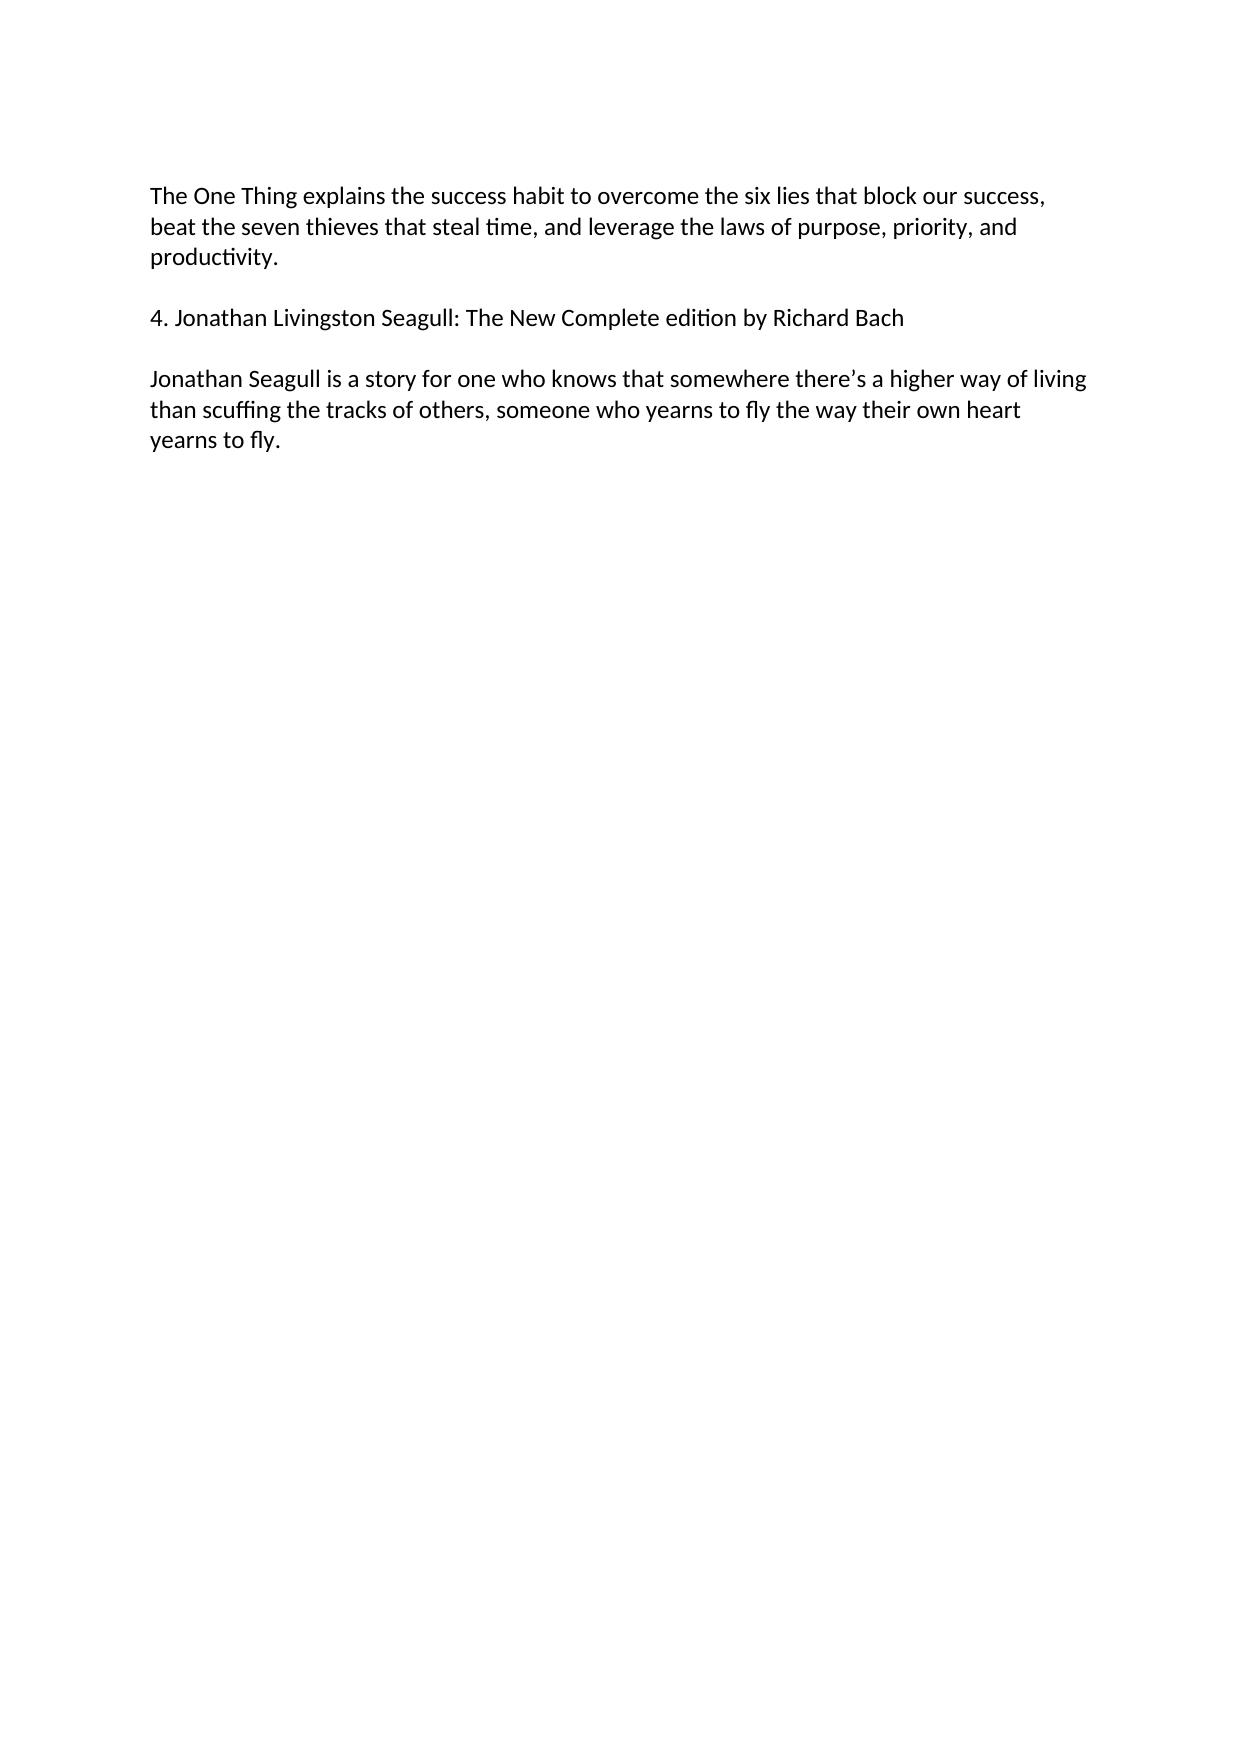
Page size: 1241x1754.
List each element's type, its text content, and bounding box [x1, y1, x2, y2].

text than scuffing the tracks of others, someone who yearns to fly the way their own heart yearns to fly. [150, 394, 1090, 455]
text 4. Jonathan Livingston Seagull: The New Complete edition by Richard Bach [150, 303, 1090, 333]
text The One Thing explains the success habit to overcome the six lies that block our success, beat the seven thieves that steal time, and leverage the laws of purpose, priority, and productivity. [150, 181, 1090, 272]
text Jonathan Seagull is a story for one who knows that somewhere there’s a higher way of living [150, 364, 1090, 394]
